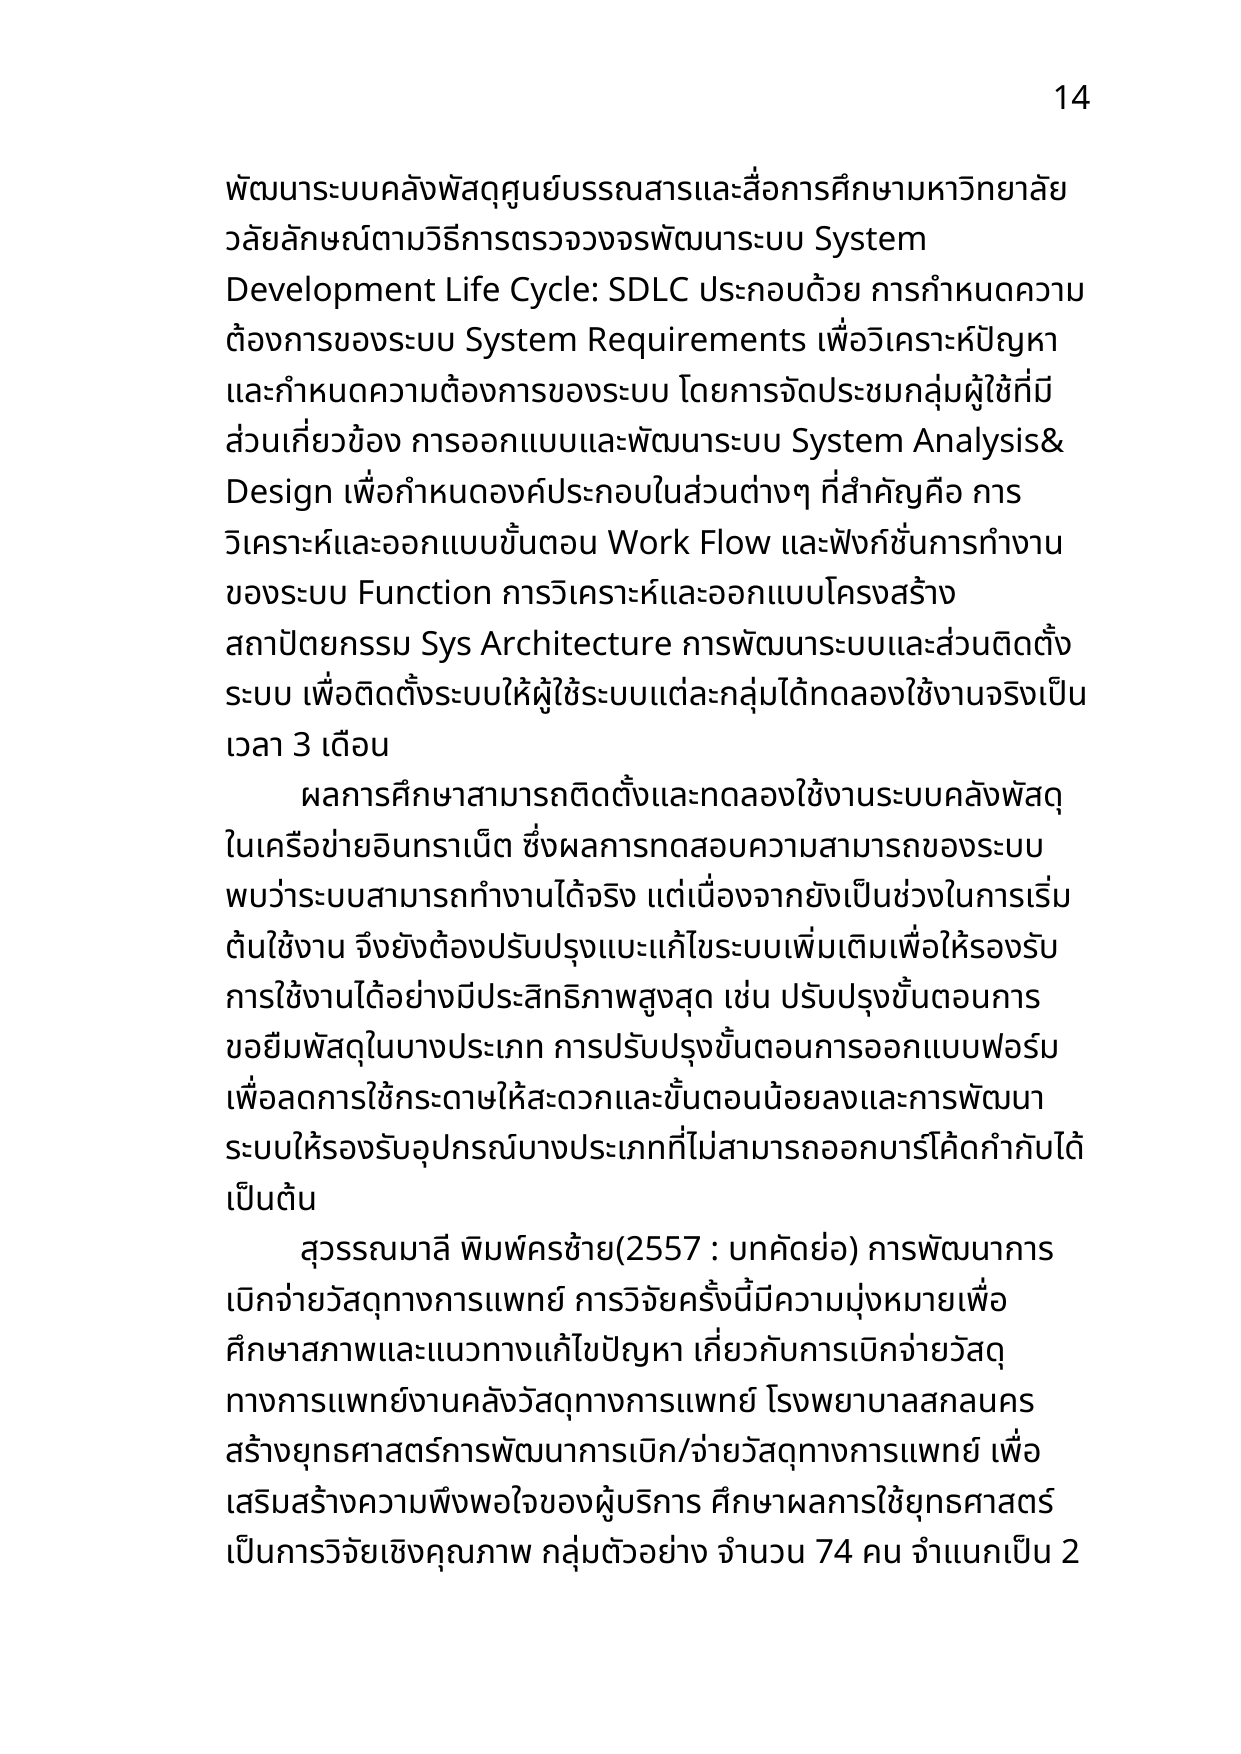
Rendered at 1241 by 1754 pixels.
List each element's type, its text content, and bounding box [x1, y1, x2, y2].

text ผลการศึกษาสามารถติดตั้งและทดลองใช้งานระบบคลังพัสดุในเครือข่ายอินทราเน็ต ซึ่งผลการทดสอบความสามารถของระบบ พบว่าระบบสามารถทำงานได้จริง แต่เนื่องจากยังเป็นช่วงในการเริ่มต้นใช้งาน จึงยังต้องปรับปรุงแบะแก้ไขระบบเพิ่มเติมเพื่อให้รองรับการใช้งานได้อย่างมีประสิทธิภาพสูงสุด เช่น ปรับปรุงขั้นตอนการขอยืมพัสดุในบางประเภท การปรับปรุงขั้นตอนการออกแบบฟอร์ม เพื่อลดการใช้กระดาษให้สะดวกและขั้นตอนน้อยลงและการพัฒนาระบบให้รองรับอุปกรณ์บางประเภทที่ไม่สามารถออกบาร์โค้ดกำกับได้ เป็นต้น [225, 771, 1090, 1225]
